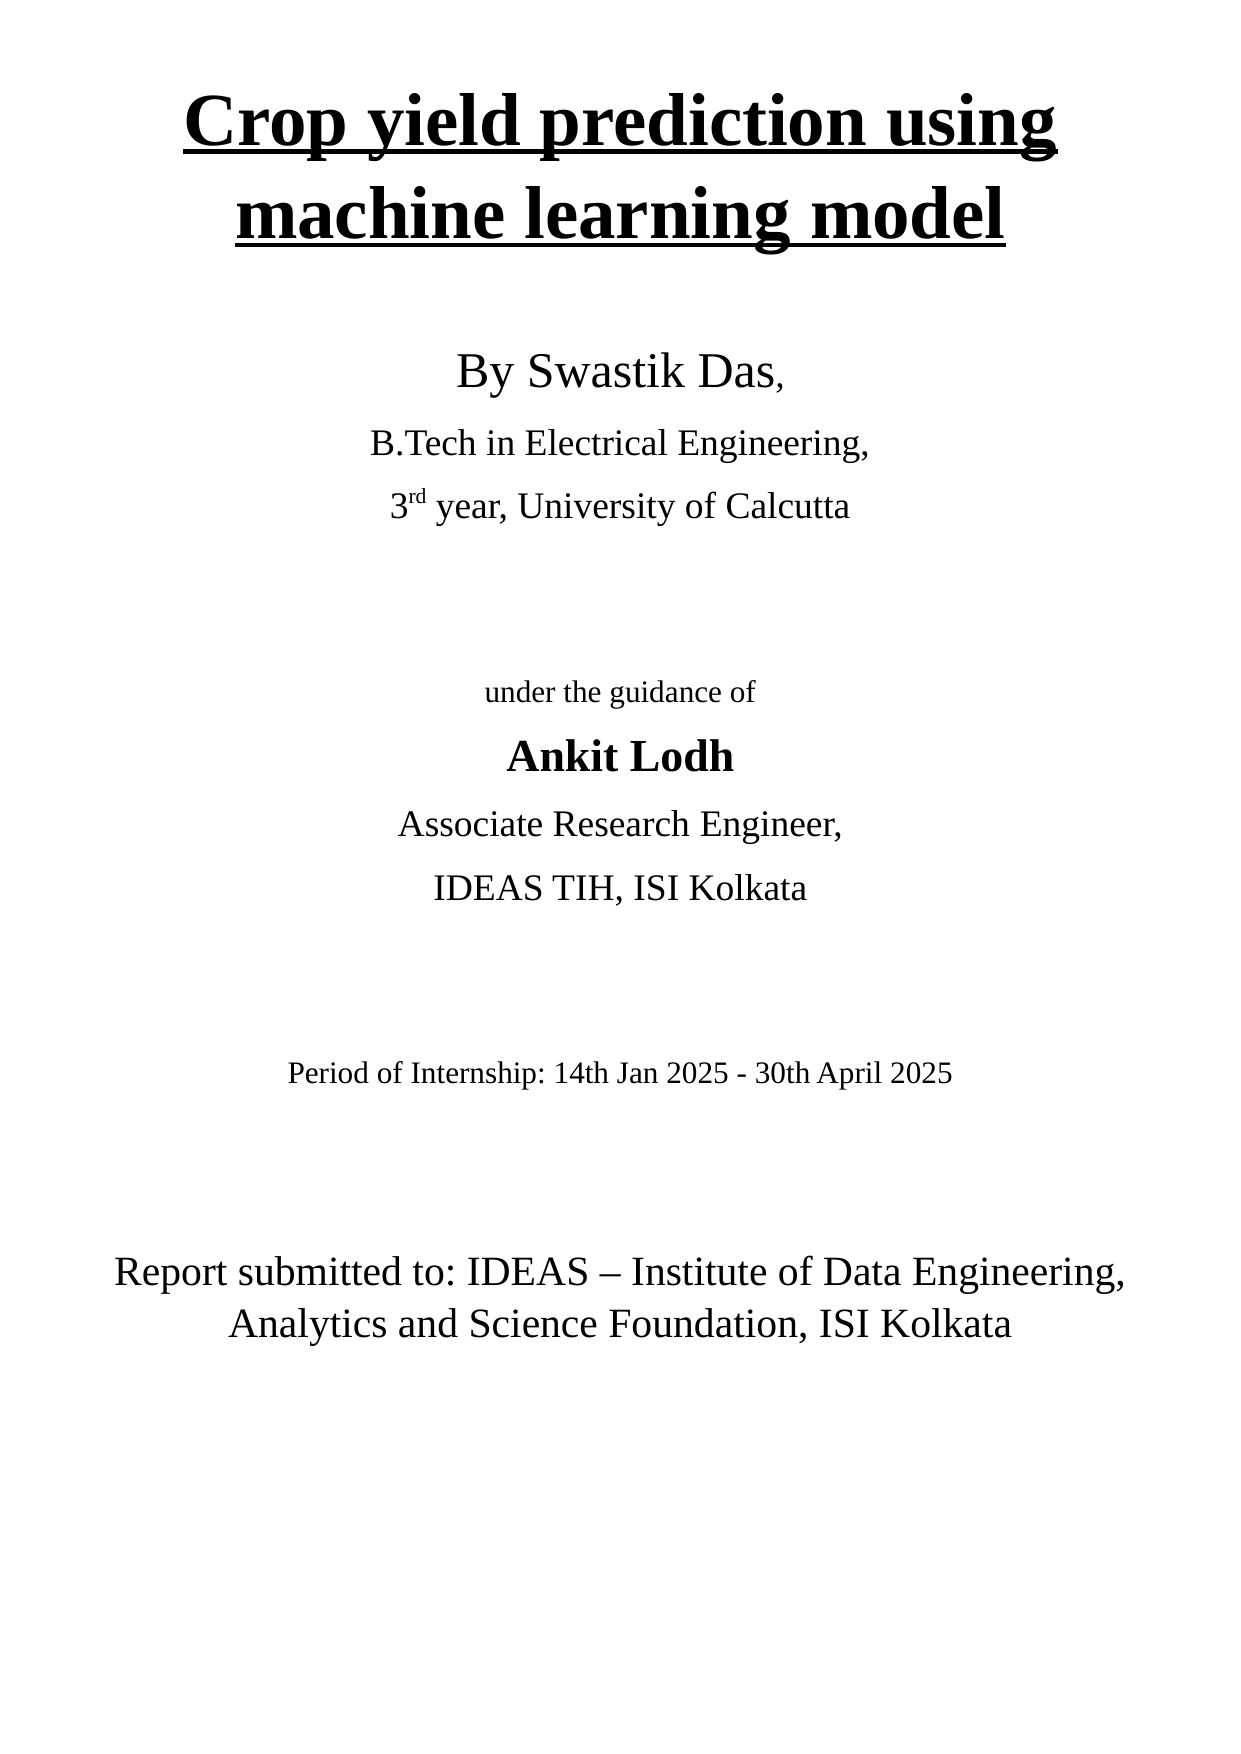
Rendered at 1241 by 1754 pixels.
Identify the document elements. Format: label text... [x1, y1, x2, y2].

text 3rd year, University of Calcutta [75, 483, 1165, 526]
text Ankit Lodh [75, 728, 1165, 781]
text Crop yield prediction using machine learning model [75, 75, 1165, 254]
text under the guidance of [75, 673, 1165, 709]
text By Swastik Das, [75, 341, 1165, 399]
text Period of Internship: 14th Jan 2025 - 30th April 2025 [75, 1055, 1165, 1091]
text Report submitted to: IDEAS – Institute of Data Engineering, Analytics and Science Foundation, ISI Kolkata [75, 1247, 1165, 1346]
text IDEAS TIH, ISI Kolkata [75, 865, 1165, 908]
text B.Tech in Electrical Engineering, [75, 420, 1165, 463]
text Associate Research Engineer, [75, 802, 1165, 845]
